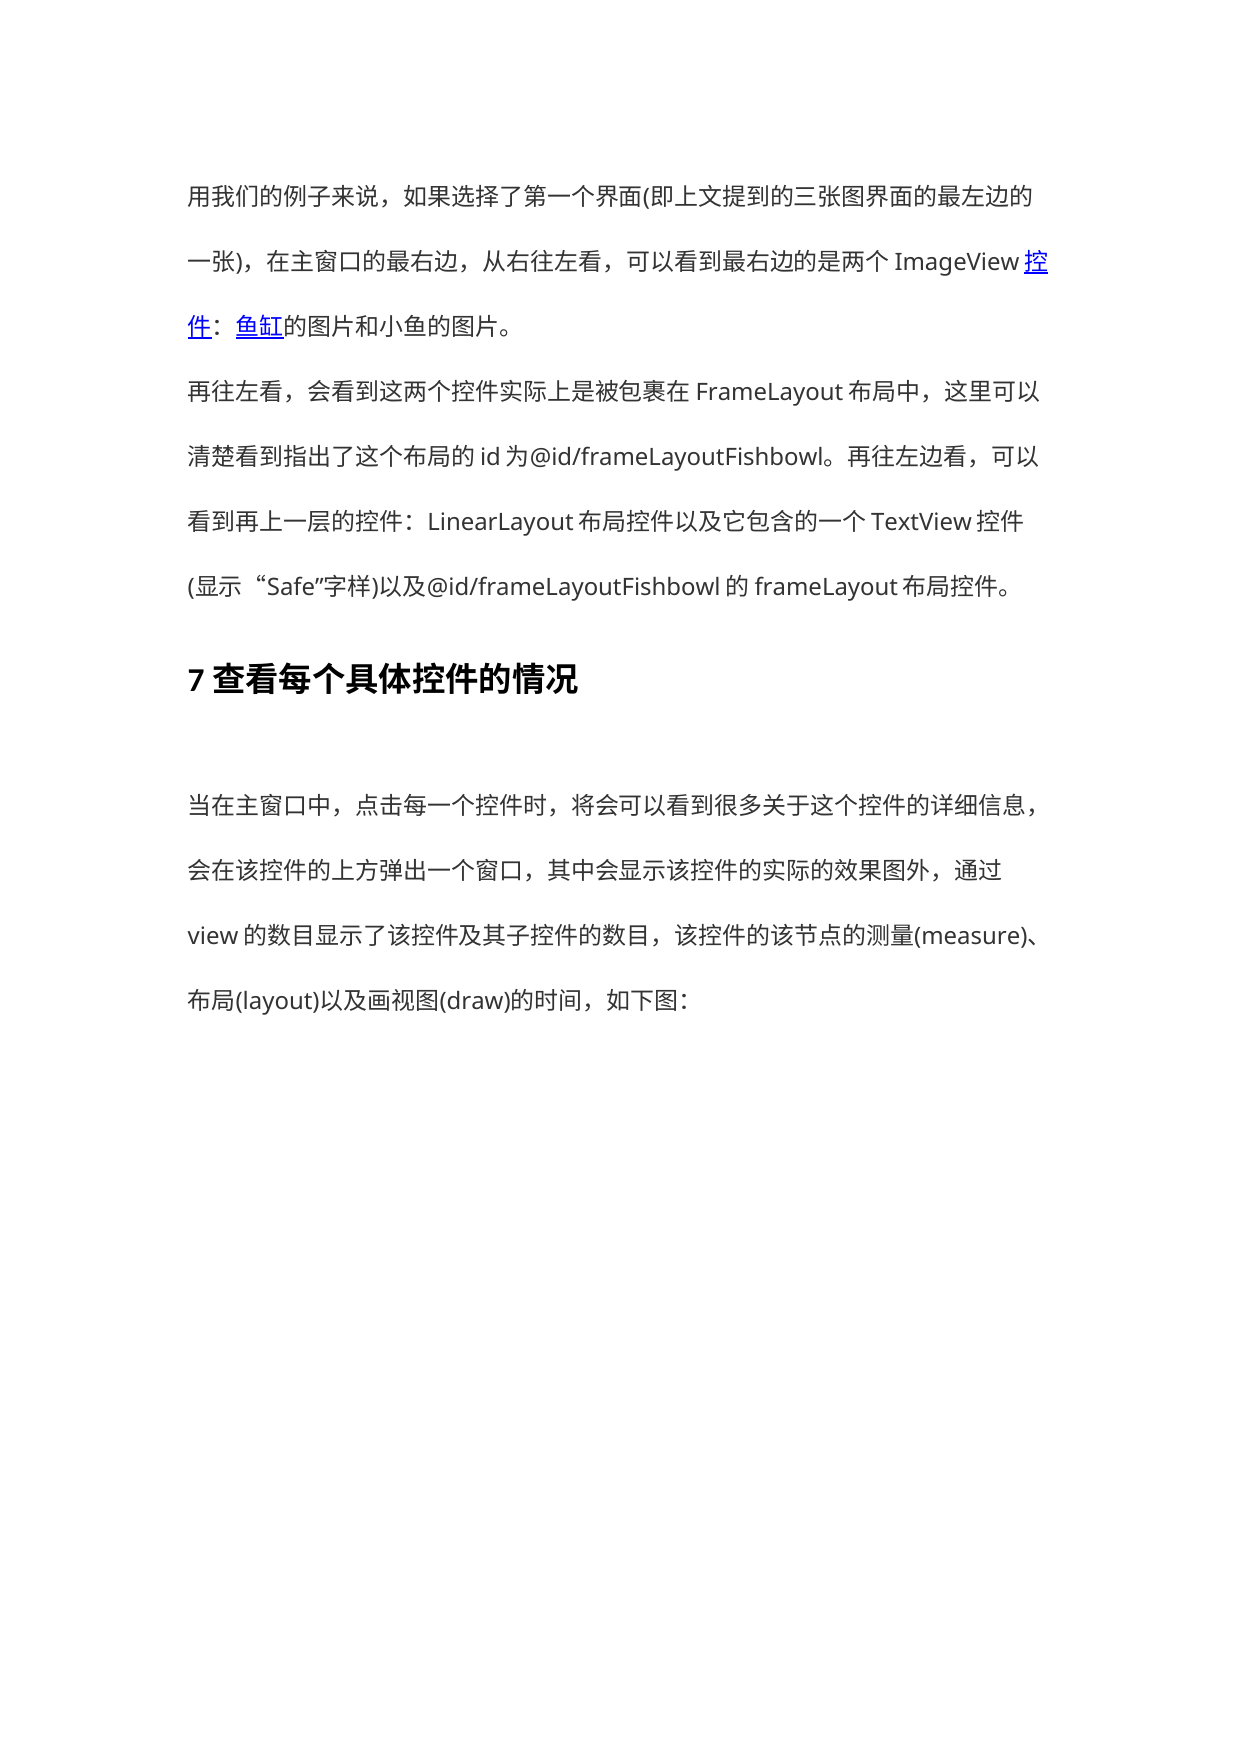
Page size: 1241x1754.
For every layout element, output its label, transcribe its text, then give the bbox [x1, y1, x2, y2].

text 当在主窗口中，点击每一个控件时，将会可以看到很多关于这个控件的详细信息，会在该控件的上方弹出一个窗口，其中会显示该控件的实际的效果图外，通过view的数目显示了该控件及其子控件的数目，该控件的该节点的测量(measure)、布局(layout)以及画视图(draw)的时间，如下图： [187, 771, 1053, 1031]
text 再往左看，会看到这两个控件实际上是被包裹在FrameLayout布局中，这里可以清楚看到指出了这个布局的id为@id/frameLayoutFishbowl。再往左边看，可以看到再上一层的控件：LinearLayout布局控件以及它包含的一个TextView控件(显示“Safe”字样)以及@id/frameLayoutFishbowl的frameLayout布局控件。 [187, 357, 1053, 617]
subtitle 7 查看每个具体控件的情况 [187, 644, 1053, 709]
text 用我们的例子来说，如果选择了第一个界面(即上文提到的三张图界面的最左边的一张)，在主窗口的最右边，从右往左看，可以看到最右边的是两个ImageView控件：鱼缸的图片和小鱼的图片。 [187, 162, 1053, 357]
